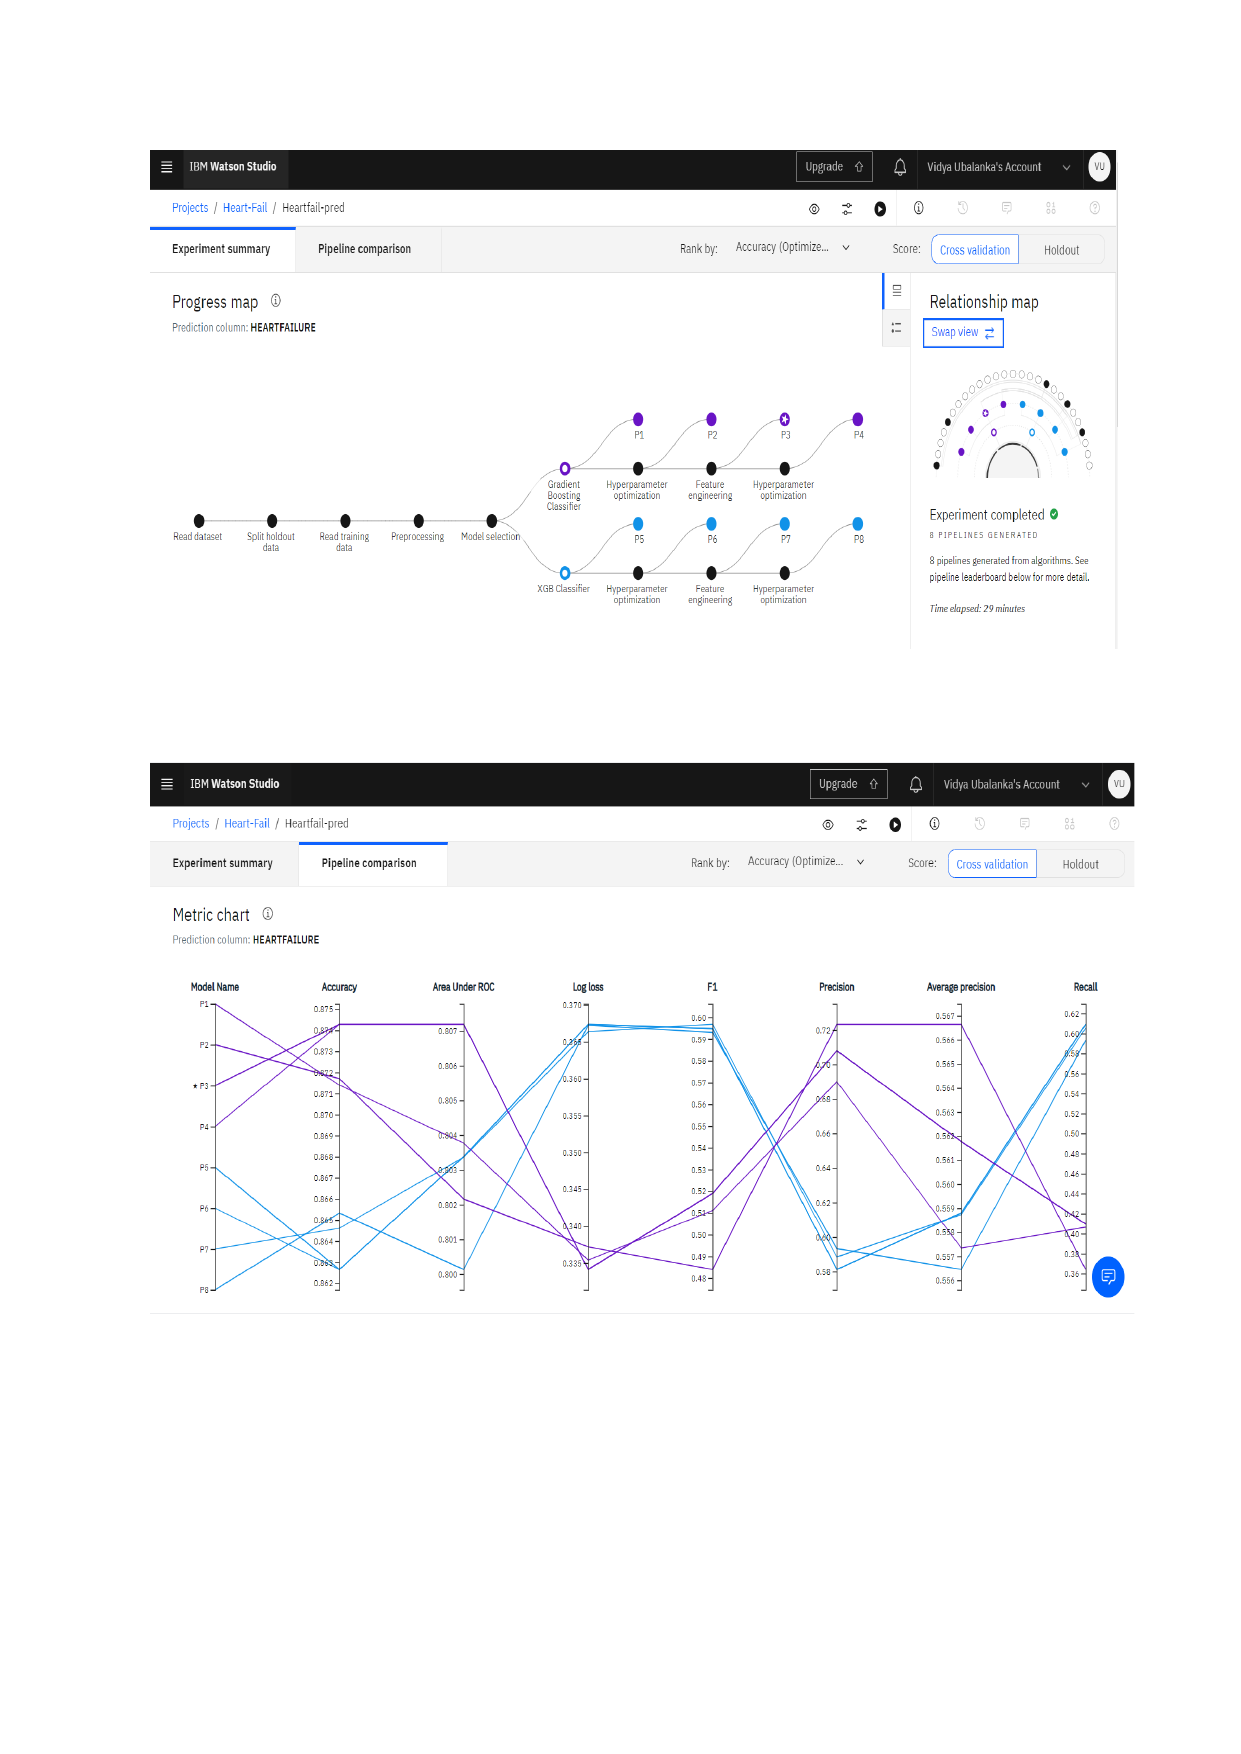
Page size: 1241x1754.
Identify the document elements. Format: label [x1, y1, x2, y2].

picture [150, 150, 1118, 649]
picture [150, 761, 1135, 1315]
